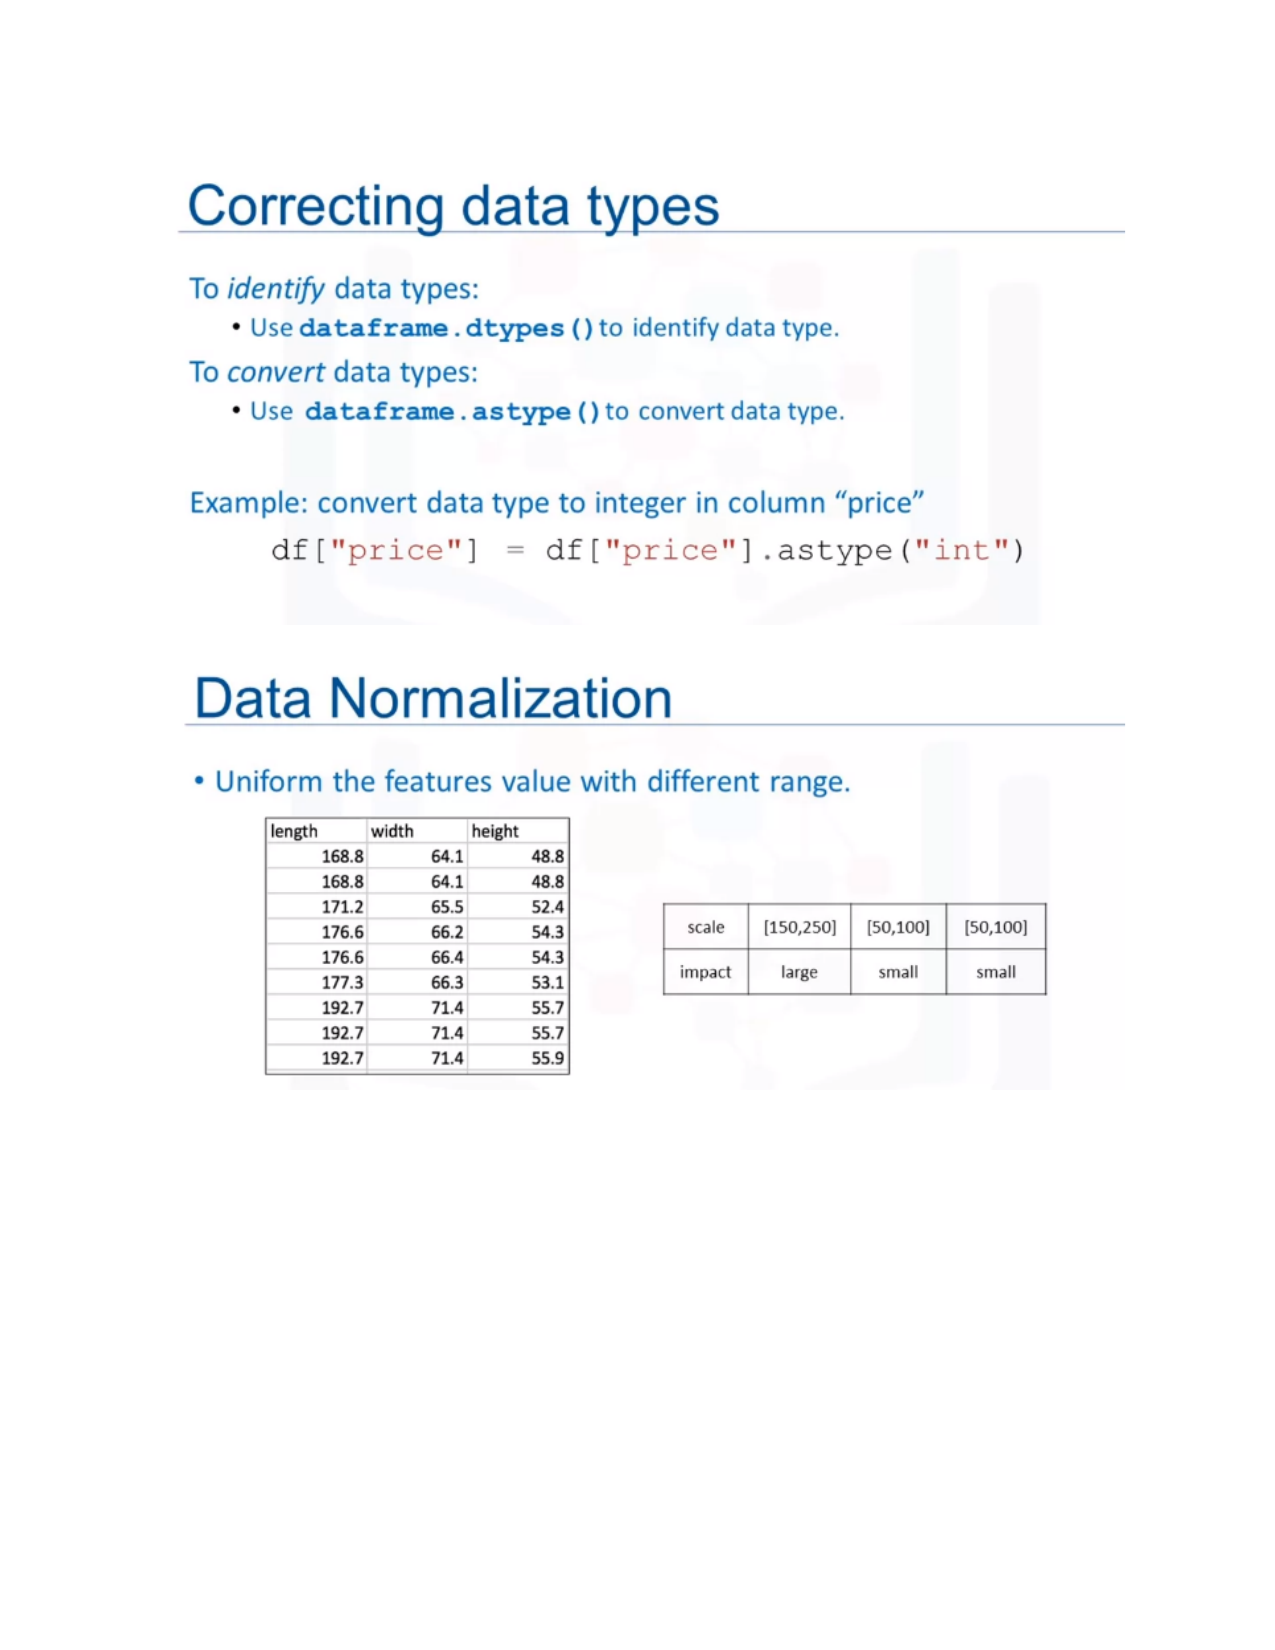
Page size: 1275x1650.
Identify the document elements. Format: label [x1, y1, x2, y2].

picture [150, 150, 1125, 625]
picture [150, 627, 1125, 1090]
